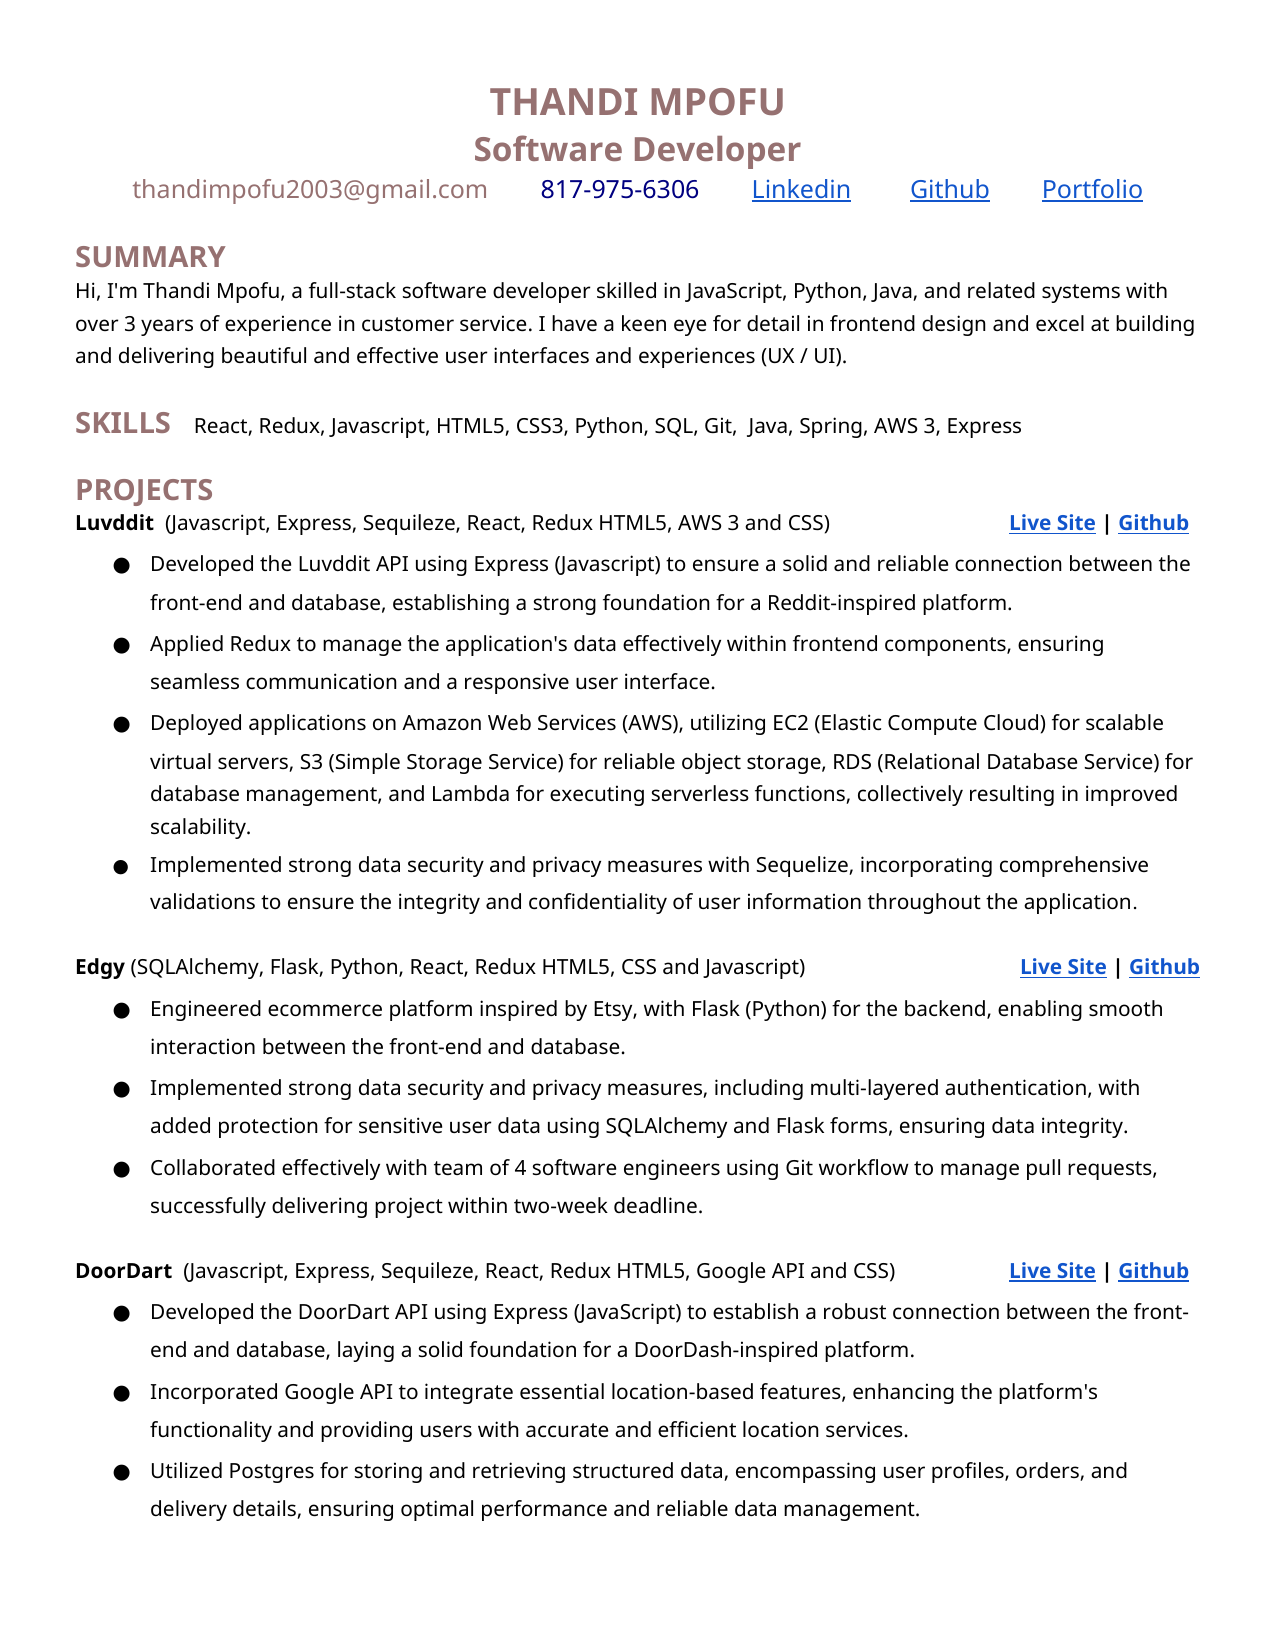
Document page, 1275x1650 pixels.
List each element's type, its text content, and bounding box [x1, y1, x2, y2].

list Deployed applications on Amazon Web Services (AWS), utilizing EC2 (Elastic Compute Cloud) for scalable virtual servers, S3 (Simple Storage Service) for reliable object storage, RDS (Relational Database Service) for database management, and Lambda for executing serverless functions, collectively resulting in improved scalability. [112, 700, 1200, 841]
text Hi, I'm Thandi Mpofu, a full-stack software developer skilled in JavaScript, Python, Java, and related systems with over 3 years of experience in customer service. I have a keen eye for detail in frontend design and excel at building and delivering beautiful and effective user interfaces and experiences (UX / UI). [75, 276, 1200, 370]
list Collaborated effectively with team of 4 software engineers using Git workflow to manage pull requests, successfully delivering project within two-week deadline. [112, 1144, 1169, 1219]
list Implemented strong data security and privacy measures with Sequelize, incorporating comprehensive validations to ensure the integrity and confidentiality of user information throughout the application. [112, 845, 1169, 916]
text THANDI MPOFU [75, 75, 1200, 126]
list Incorporated Google API to integrate essential location-based features, enhancing the platform's functionality and providing users with accurate and efficient location services. [112, 1368, 1200, 1443]
list Developed the Luvddit API using Express (Javascript) to ensure a solid and reliable connection between the front-end and database, establishing a strong foundation for a Reddit-inspired platform. [112, 541, 1200, 616]
list Engineered ecommerce platform inspired by Etsy, with Flask (Python) for the backend, enabling smooth interaction between the front-end and database. [112, 985, 1169, 1060]
text Edgy (SQLAlchemy, Flask, Python, React, Redux HTML5, CSS and Javascript) Live Site | Github [75, 952, 1200, 981]
list Implemented strong data security and privacy measures, including multi-layered authentication, with added protection for sensitive user data using SQLAlchemy and Flask forms, ensuring data integrity. [112, 1064, 1169, 1140]
text SUMMARY [75, 237, 1200, 276]
text Software Developer [75, 126, 1200, 171]
text SKILLS React, Redux, Javascript, HTML5, CSS3, Python, SQL, Git, Java, Spring, AWS 3, Express [75, 403, 1200, 442]
text PROJECTS [75, 469, 1200, 508]
text thandimpofu2003@gmail.com 817-975-6306 Linkedin Github Portfolio [75, 171, 1200, 206]
text Luvddit (Javascript, Express, Sequileze, React, Redux HTML5, AWS 3 and CSS) Live Site | Github [75, 508, 1200, 537]
list Applied Redux to manage the application's data effectively within frontend components, ensuring seamless communication and a responsive user interface. [112, 621, 1200, 696]
list Developed the DoorDart API using Express (JavaScript) to establish a robust connection between the front-end and database, laying a solid foundation for a DoorDash-inspired platform. [112, 1289, 1200, 1364]
list Utilized Postgres for storing and retrieving structured data, encompassing user profiles, orders, and delivery details, ensuring optimal performance and reliable data management. [112, 1448, 1200, 1523]
text DoorDart (Javascript, Express, Sequileze, React, Redux HTML5, Google API and CSS) Live Site | Github [75, 1256, 1200, 1284]
